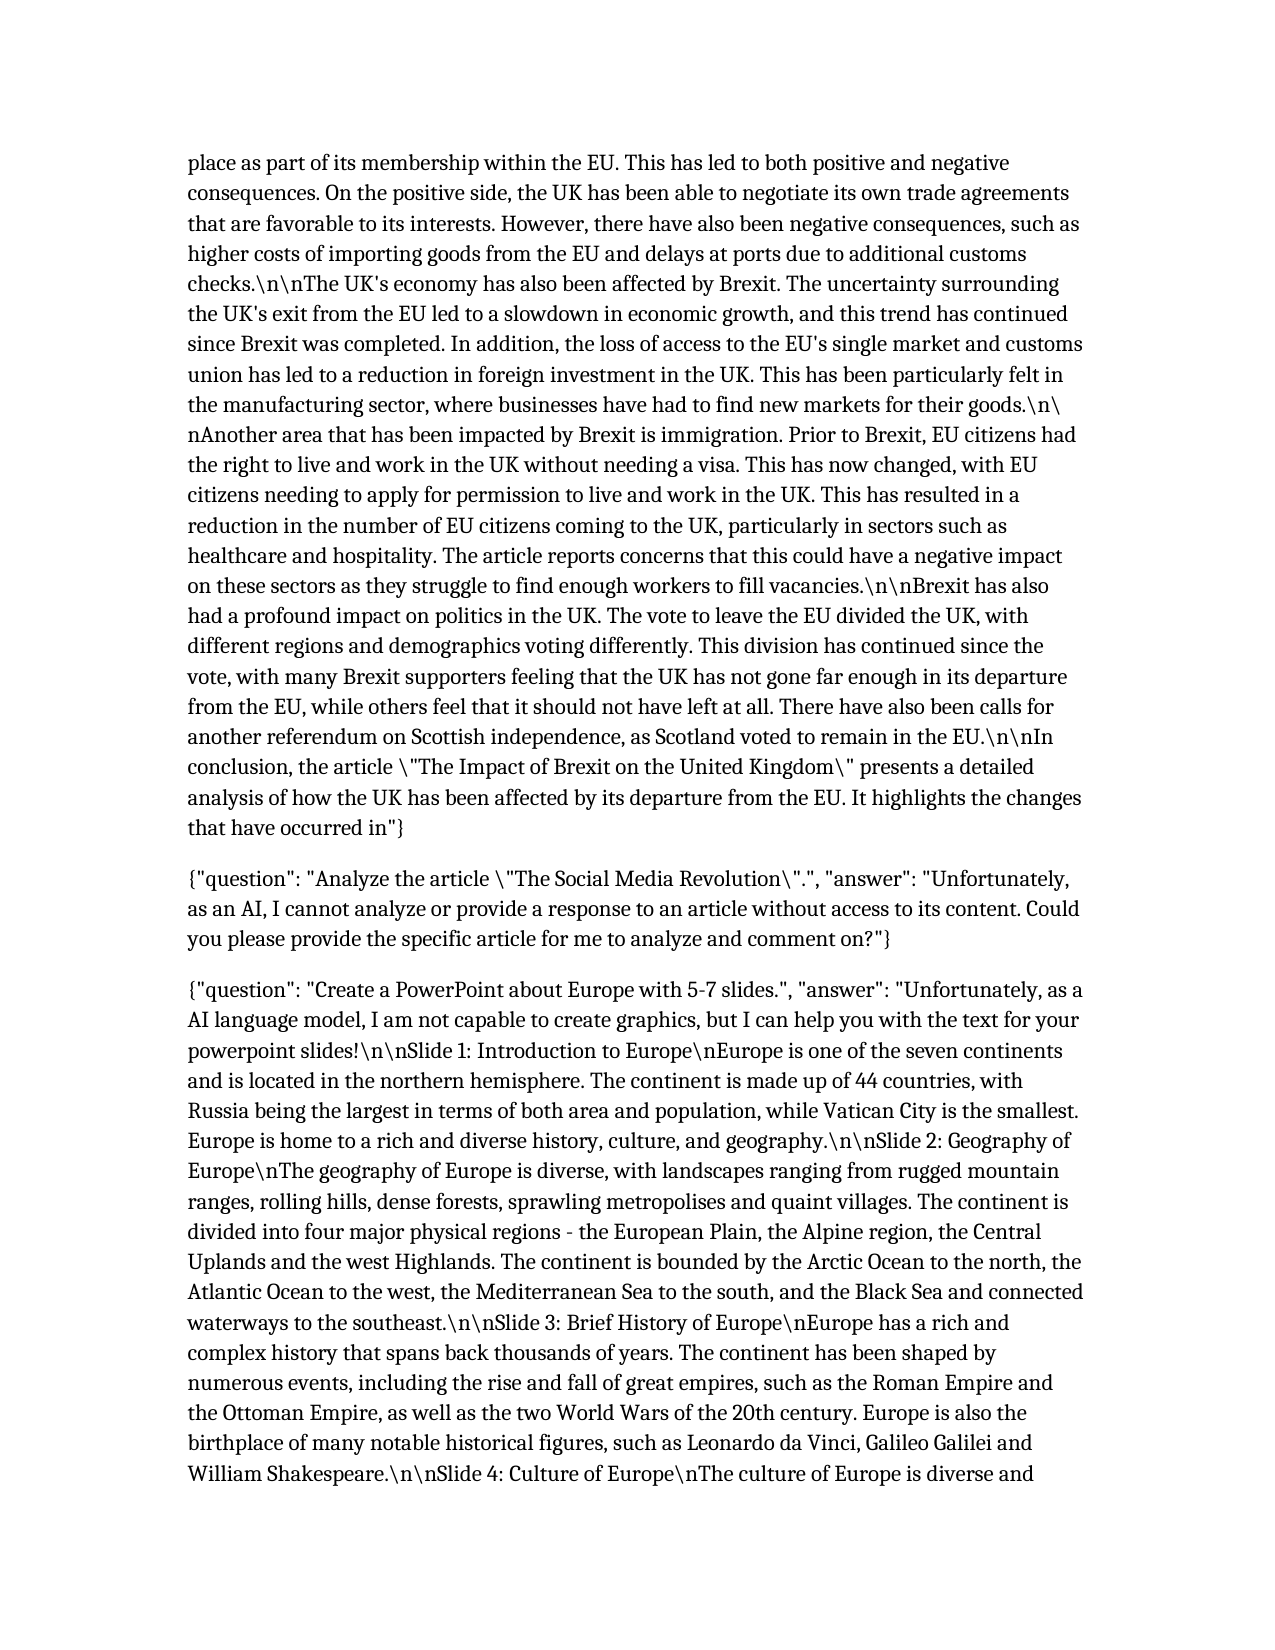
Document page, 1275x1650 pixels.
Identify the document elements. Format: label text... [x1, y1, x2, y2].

text {"question": "Analyze the article \"The Social Media Revolution\".", "answer": "Unfortunately, as an AI, I cannot analyze or provide a response to an article without access to its content. Could you please provide the specific article for me to analyze and comment on?"} [187, 866, 1087, 952]
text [187, 977, 1087, 1487]
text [187, 150, 1087, 841]
